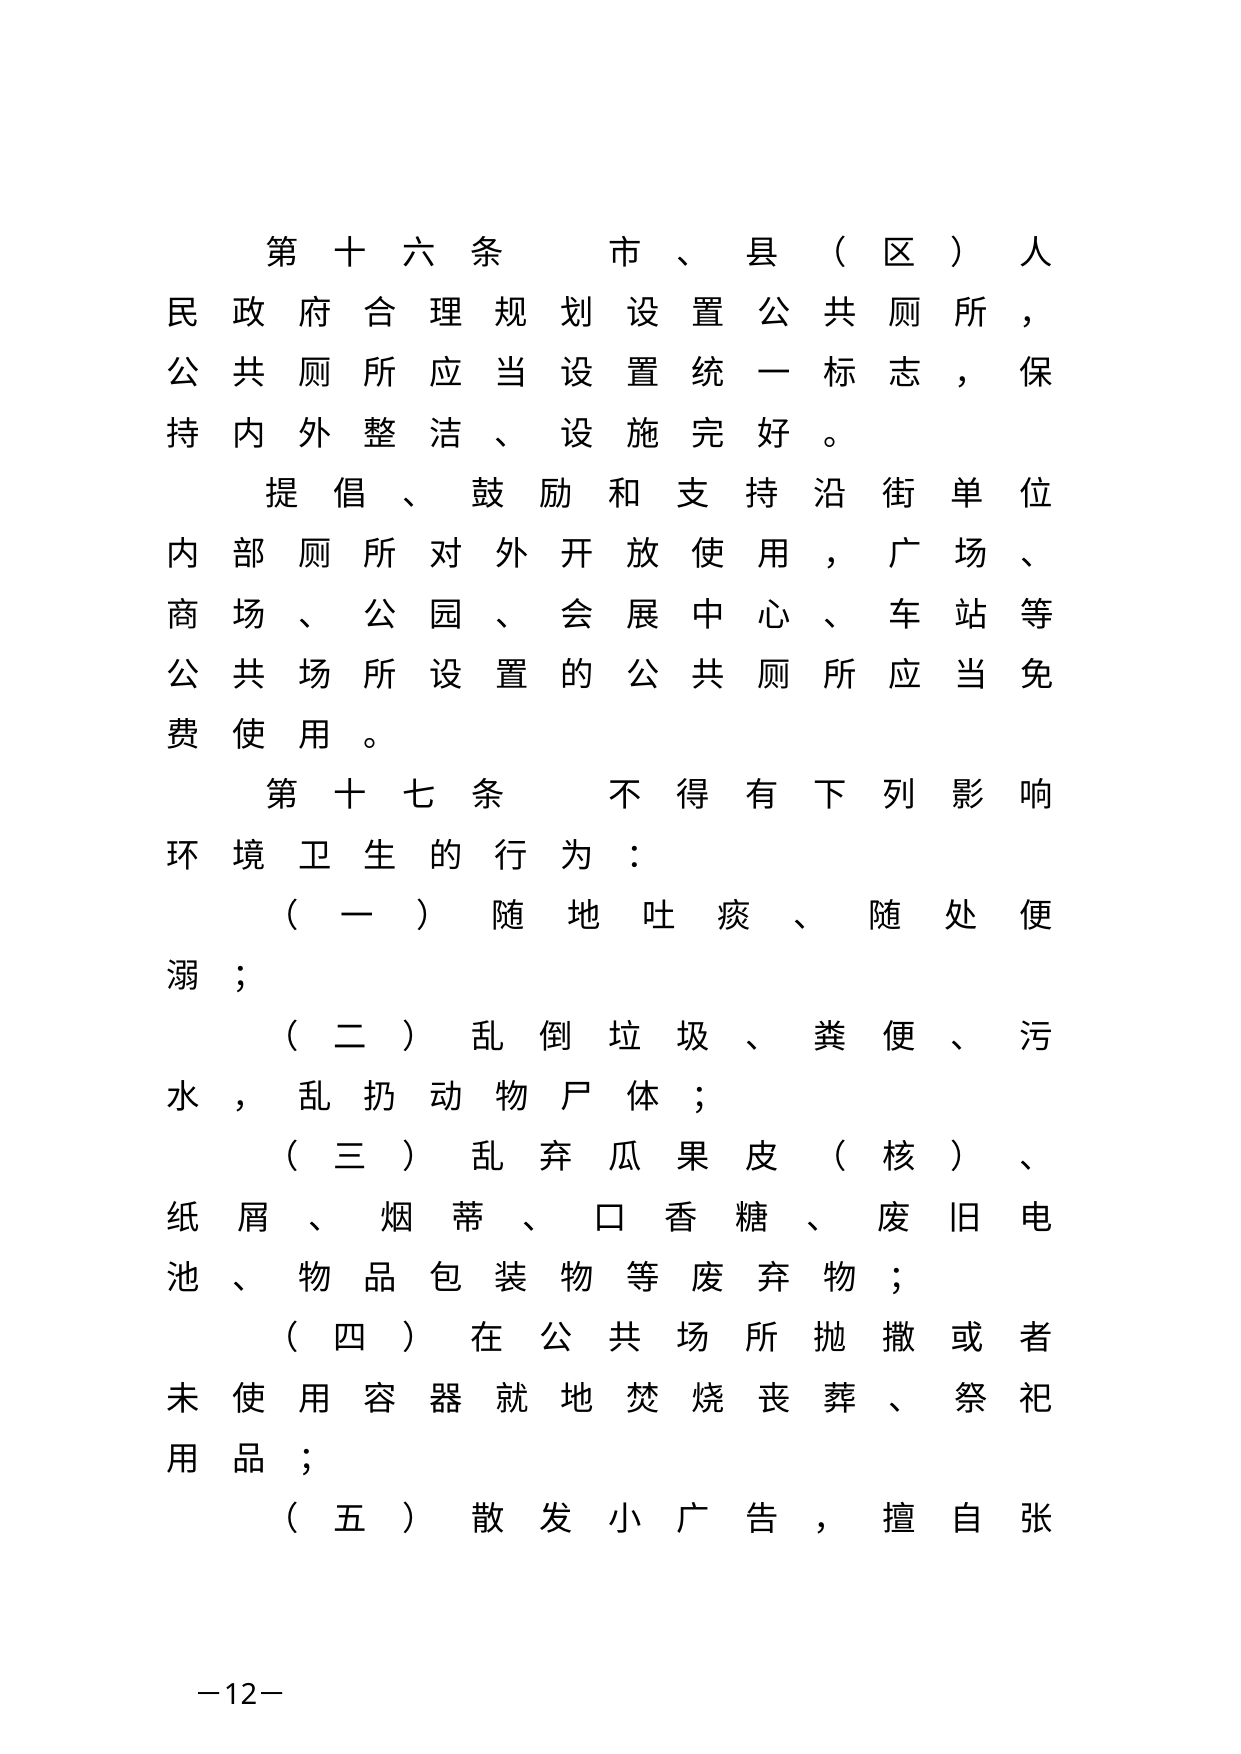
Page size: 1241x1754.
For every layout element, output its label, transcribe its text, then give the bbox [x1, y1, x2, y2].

text （一）随地吐痰、随处便溺； [167, 883, 1085, 1003]
text 第十六条 市、县（区）人民政府合理规划设置公共厕所，公共厕所应当设置统一标志，保持内外整洁、设施完好。 [167, 219, 1085, 461]
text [167, 1486, 1085, 1546]
text （二）乱倒垃圾、粪便、污水，乱扔动物尸体； [167, 1003, 1085, 1124]
text （四）在公共场所抛撒或者未使用容器就地焚烧丧葬、祭祀用品； [167, 1305, 1085, 1486]
text 提倡、鼓励和支持沿街单位内部厕所对外开放使用，广场、商场、公园、会展中心、车站等公共场所设置的公共厕所应当免费使用。 [167, 461, 1085, 762]
text （三）乱弃瓜果皮（核）、纸屑、烟蒂、口香糖、废旧电池、物品包装物等废弃物； [167, 1124, 1085, 1305]
text 第十七条 不得有下列影响环境卫生的行为： [167, 762, 1085, 883]
